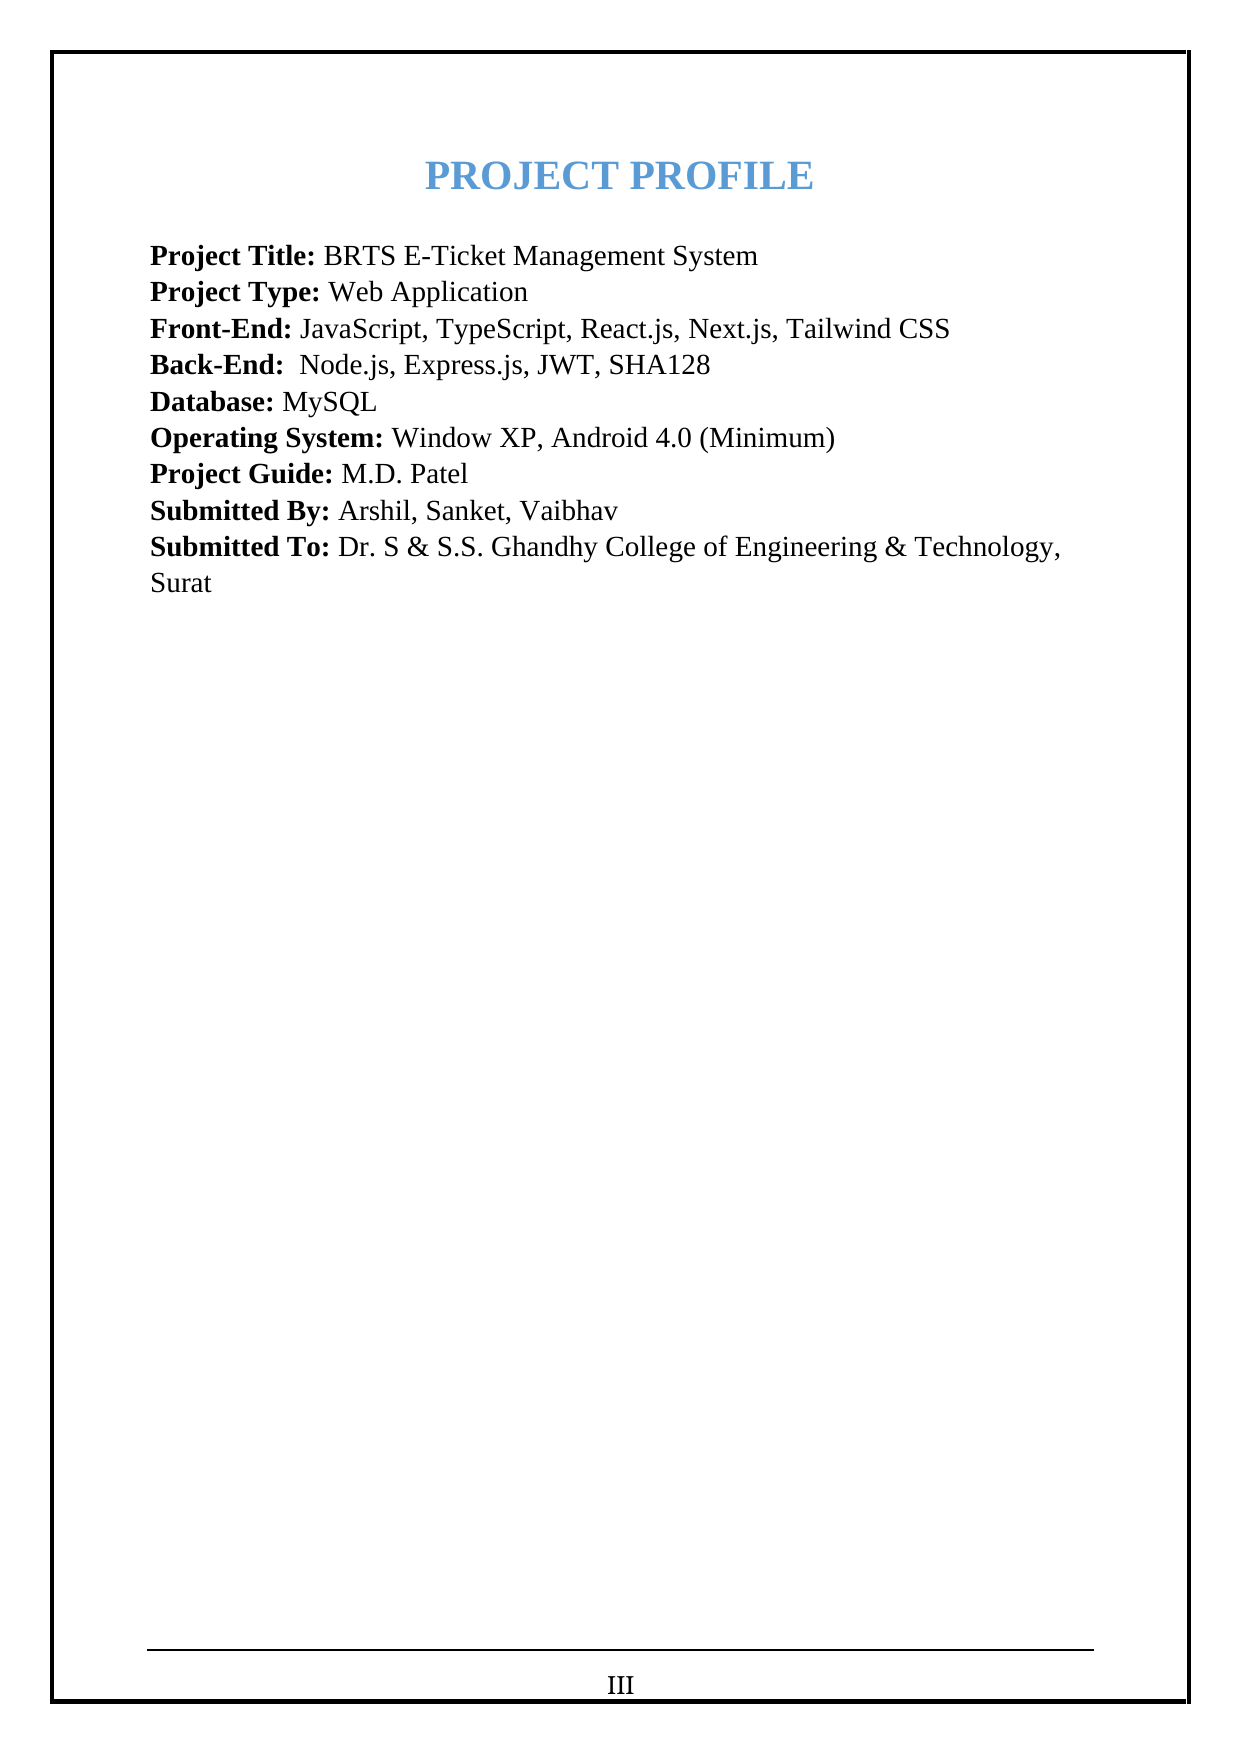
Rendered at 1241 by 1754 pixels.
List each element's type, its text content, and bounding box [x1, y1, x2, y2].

text Front-End: JavaScript, TypeScript, React.js, Next.js, Tailwind CSS [150, 311, 1053, 344]
text Submitted By: Arshil, Sanket, Vaibhav [150, 493, 1053, 526]
text Surat [150, 565, 1053, 598]
text Database: MySQL [150, 384, 1098, 417]
text Back-End: Node.js, Express.js, JWT, SHA128 [150, 347, 1098, 381]
text Project Guide: M.D. Patel [150, 456, 1098, 490]
subtitle PROJECT PROFILE [150, 151, 1089, 198]
text Operating System: Window XP, Android 4.0 (Minimum) [150, 420, 1053, 454]
text Project Title: BRTS E-Ticket Management System [150, 238, 1053, 272]
text Submitted To: Dr. S & S.S. Ghandhy College of Engineering & Technology, [150, 529, 1098, 562]
text Project Type: Web Application [150, 274, 1098, 308]
